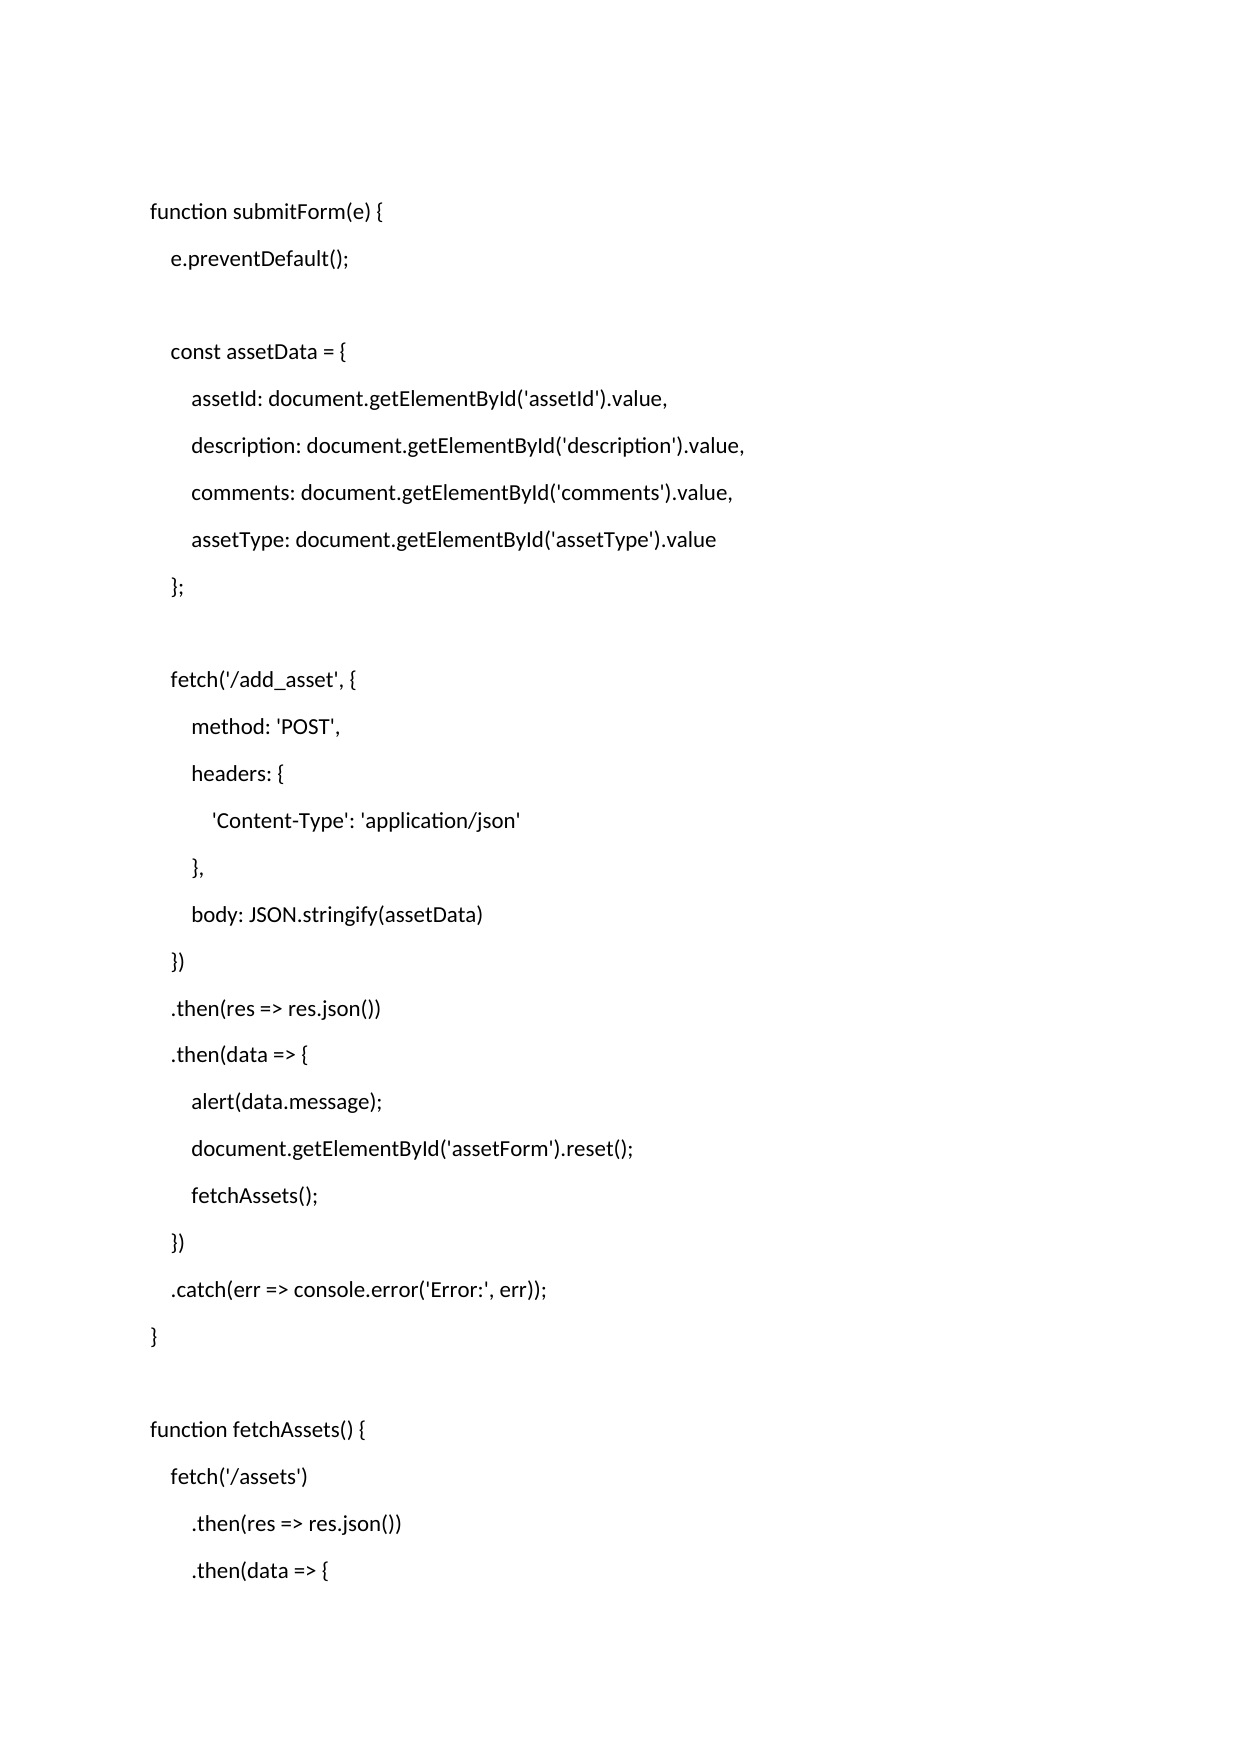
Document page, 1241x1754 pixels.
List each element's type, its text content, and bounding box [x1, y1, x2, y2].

text description: document.getElementById('description').value, [150, 431, 1090, 459]
text comments: document.getElementById('comments').value, [150, 478, 1090, 506]
text fetch('/assets') [150, 1462, 1090, 1491]
text headers: { [150, 759, 1090, 787]
text function fetchAssets() { [150, 1416, 1090, 1444]
text e.preventDefault(); [150, 244, 1090, 272]
text .then(data => { [150, 1556, 1090, 1584]
text assetType: document.getElementById('assetType').value [150, 525, 1090, 553]
text .then(data => { [150, 1041, 1090, 1069]
text body: JSON.stringify(assetData) [150, 900, 1090, 928]
text function submitForm(e) { [150, 197, 1090, 225]
text .catch(err => console.error('Error:', err)); [150, 1275, 1090, 1303]
text .then(res => res.json()) [150, 1509, 1090, 1537]
text method: 'POST', [150, 712, 1090, 741]
text }; [150, 572, 1090, 600]
text const assetData = { [150, 337, 1090, 366]
text }, [150, 853, 1090, 881]
text alert(data.message); [150, 1087, 1090, 1116]
text fetchAssets(); [150, 1181, 1090, 1209]
text 'Content-Type': 'application/json' [150, 806, 1090, 834]
text fetch('/add_asset', { [150, 666, 1090, 694]
text assetId: document.getElementById('assetId').value, [150, 384, 1090, 412]
text .then(res => res.json()) [150, 994, 1090, 1022]
text } [150, 1322, 1090, 1350]
text }) [150, 1228, 1090, 1256]
text document.getElementById('assetForm').reset(); [150, 1134, 1090, 1162]
text }) [150, 947, 1090, 975]
